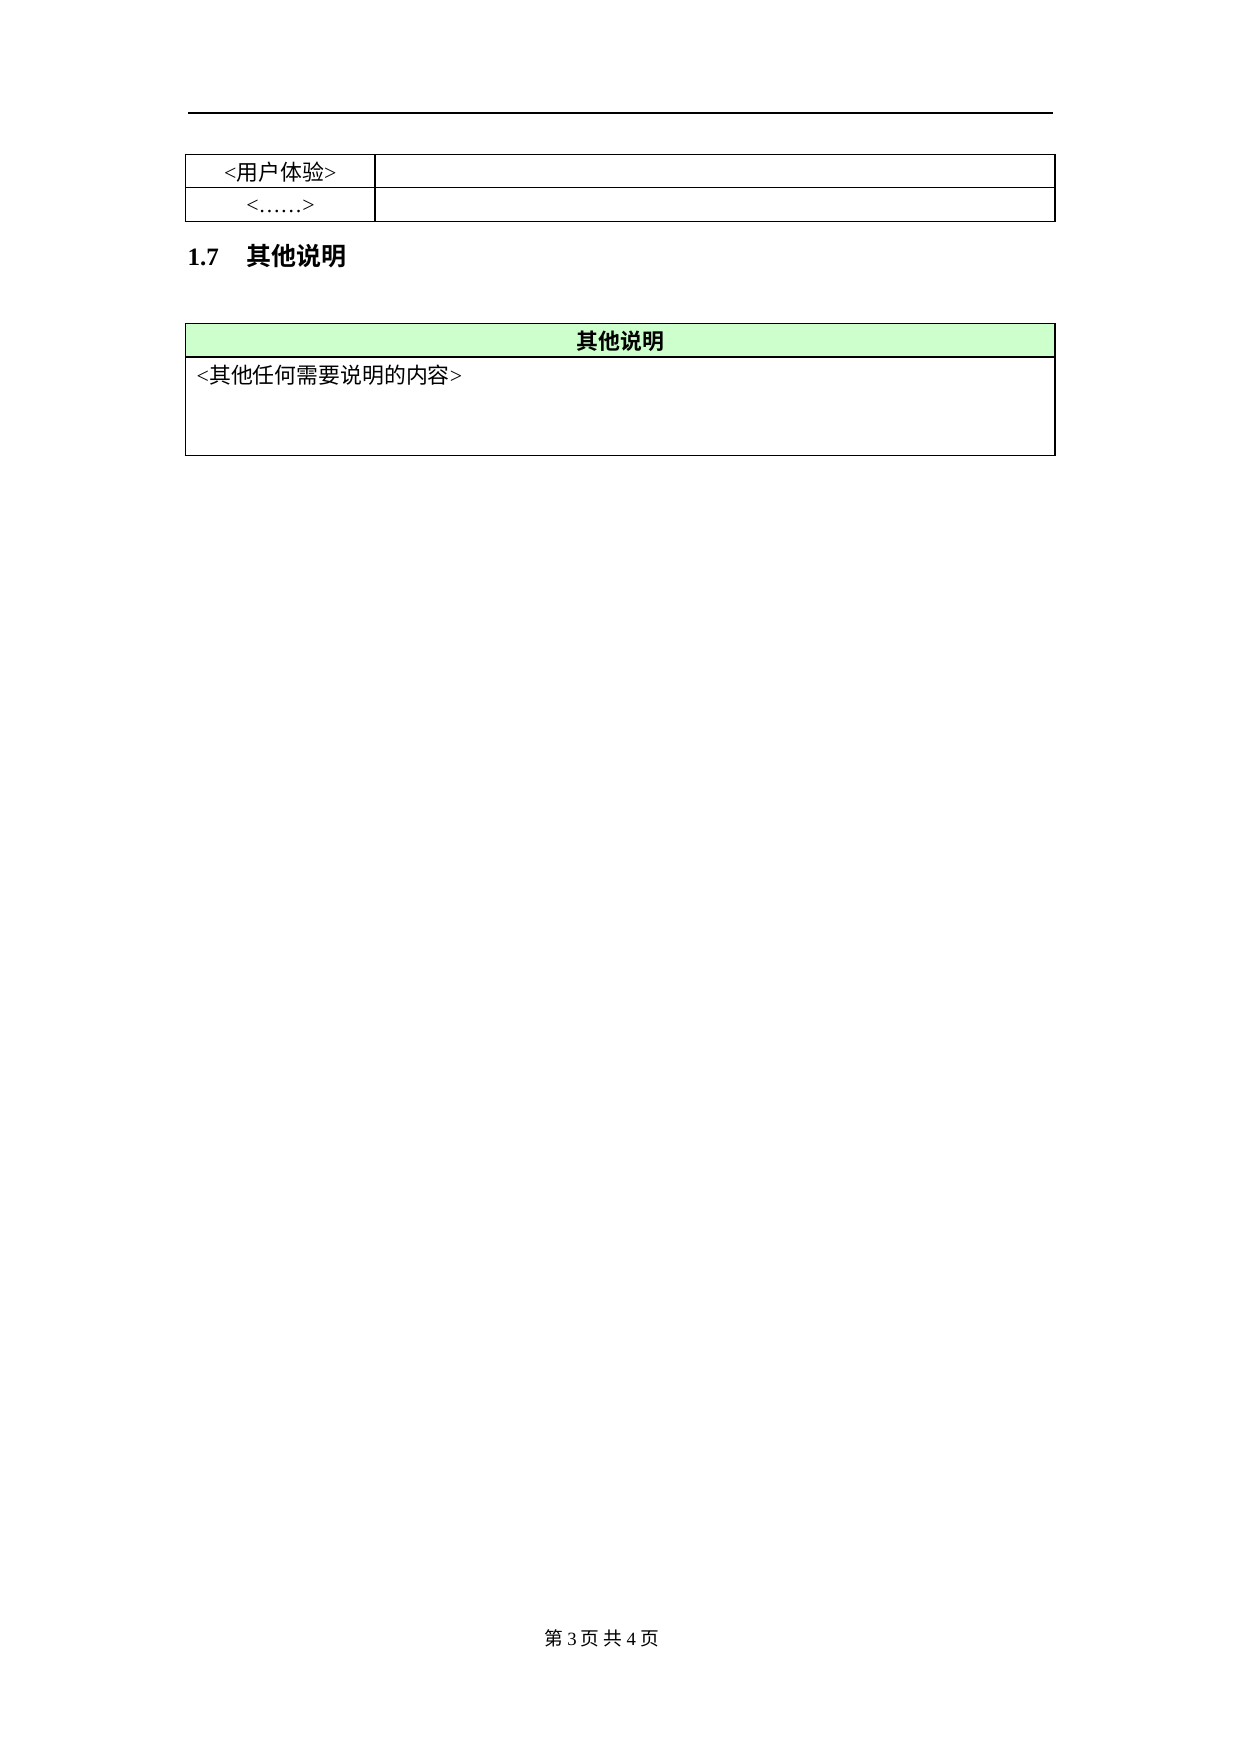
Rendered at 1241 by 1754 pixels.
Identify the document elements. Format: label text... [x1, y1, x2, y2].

table_cell [376, 188, 1054, 221]
table_header 其他说明 [186, 324, 1054, 356]
table_cell <用户体验> [186, 155, 374, 187]
table_cell <……> [186, 188, 374, 221]
list 其他说明 [187, 222, 1053, 287]
table_cell [376, 155, 1054, 187]
table_cell <其他任何需要说明的内容> [186, 358, 1054, 455]
